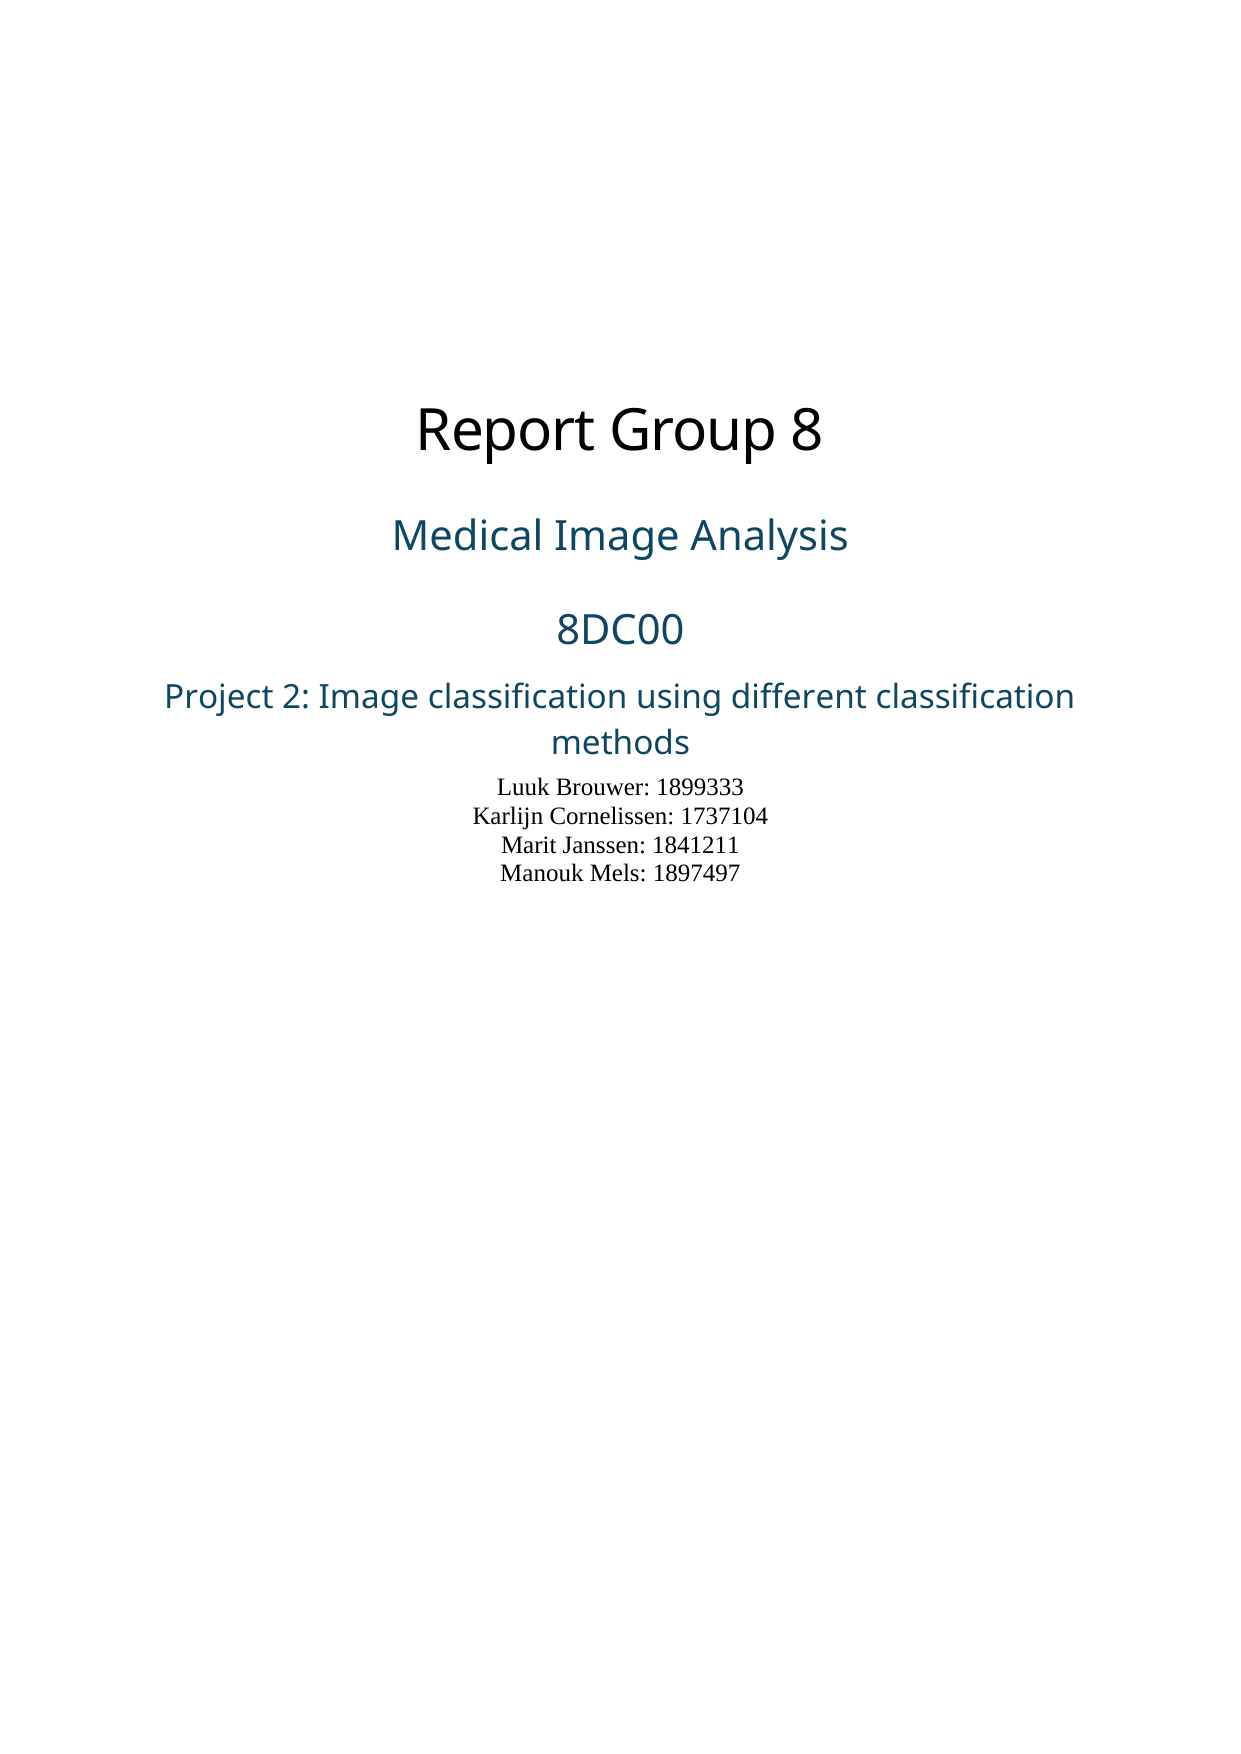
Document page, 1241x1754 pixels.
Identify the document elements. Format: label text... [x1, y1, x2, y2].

text Karlijn Cornelissen: 1737104 [150, 801, 1090, 830]
subtitle Medical Image Analysis [150, 505, 1090, 562]
subtitle Project 2: Image classification using different classification methods [150, 673, 1090, 764]
text Manouk Mels: 1897497 [150, 858, 1090, 887]
title Report Group 8 [150, 388, 1090, 468]
text Luuk Brouwer: 1899333 [150, 772, 1090, 801]
subtitle 8DC00 [150, 600, 1090, 656]
text Marit Janssen: 1841211 [150, 830, 1090, 858]
